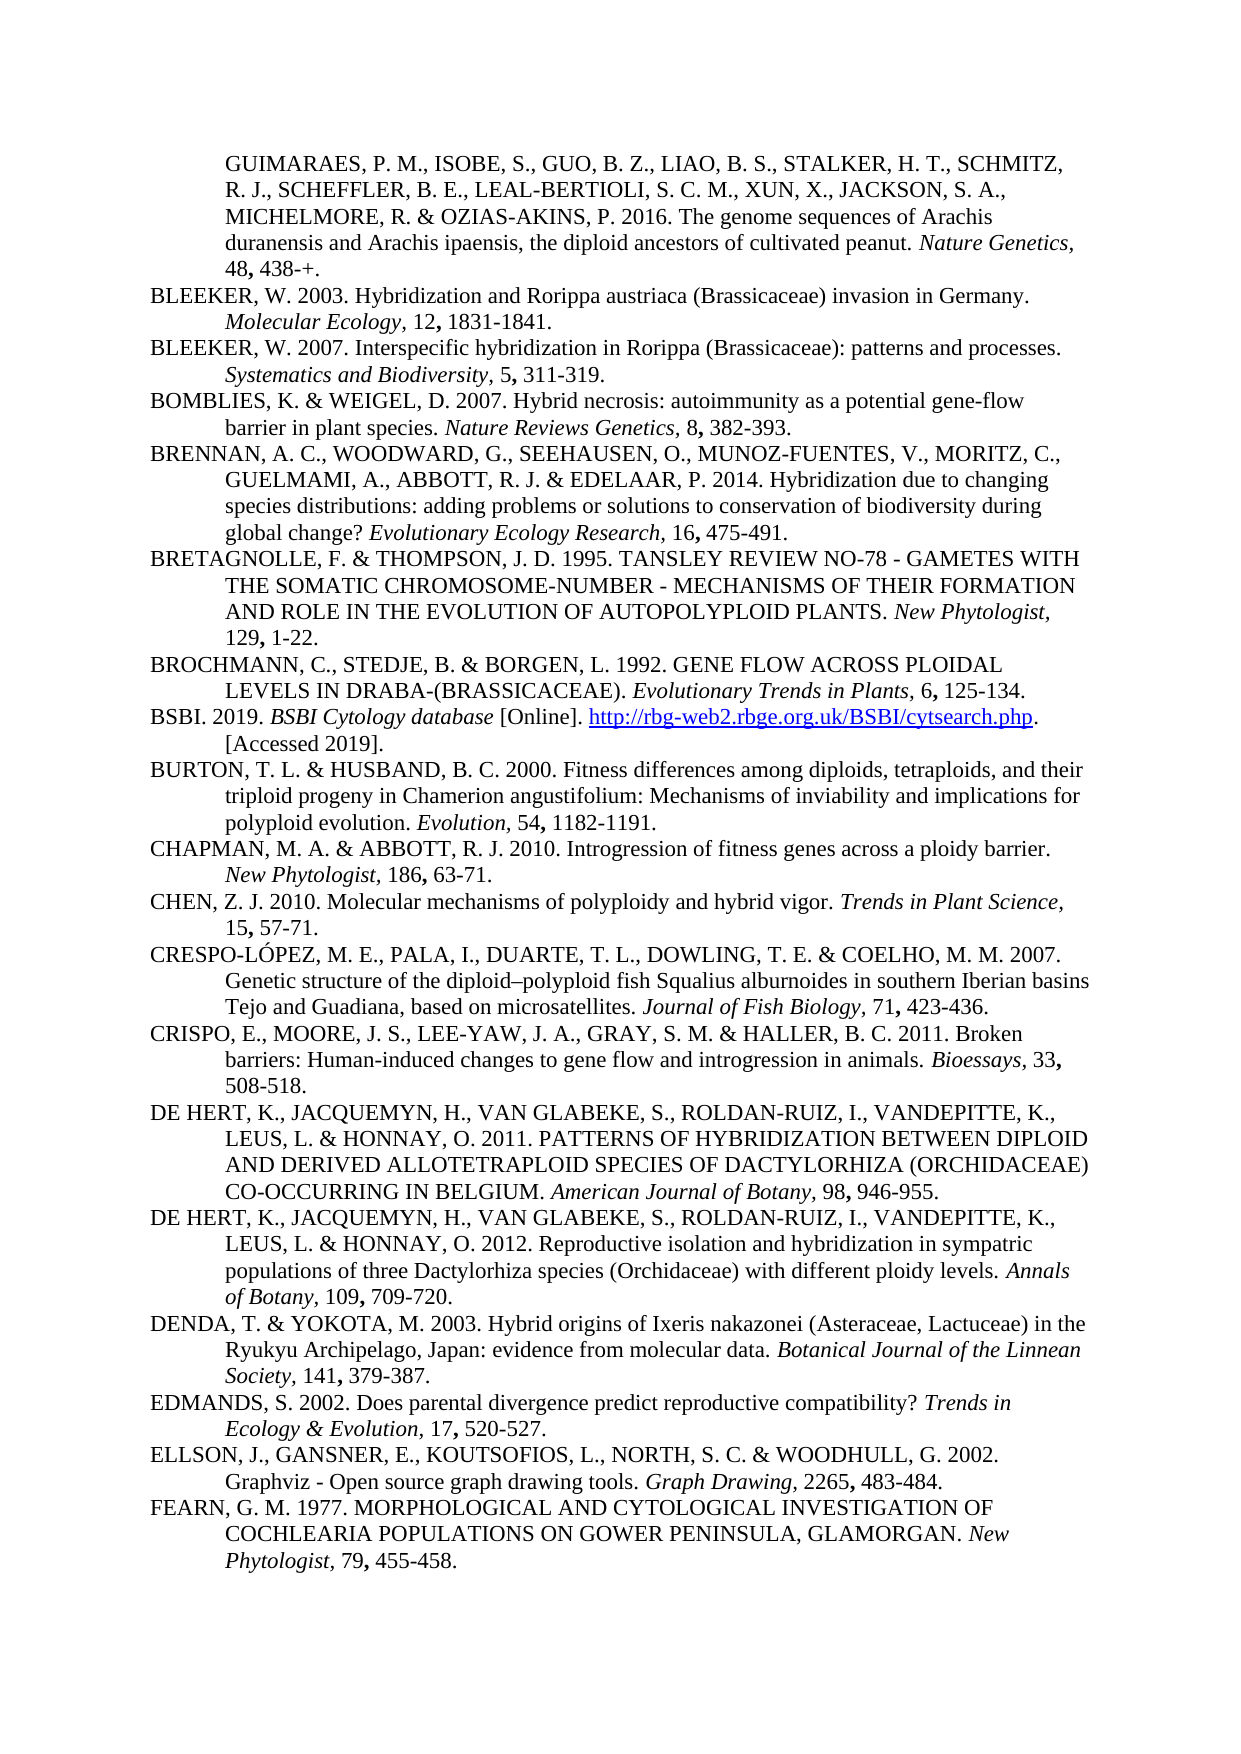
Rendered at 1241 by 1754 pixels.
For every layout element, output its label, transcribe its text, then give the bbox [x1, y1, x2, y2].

text ELLSON, J., GANSNER, E., KOUTSOFIOS, L., NORTH, S. C. & WOODHULL, G. 2002. Graphviz - Open source graph drawing tools. Graph Drawing, 2265, 483-484. [150, 1441, 1090, 1494]
text BROCHMANN, C., STEDJE, B. & BORGEN, L. 1992. GENE FLOW ACROSS PLOIDAL LEVELS IN DRABA-(BRASSICACEAE). Evolutionary Trends in Plants, 6, 125-134. [150, 651, 1090, 703]
text CRESPO-LÓPEZ, M. E., PALA, I., DUARTE, T. L., DOWLING, T. E. & COELHO, M. M. 2007. Genetic structure of the diploid–polyploid fish Squalius alburnoides in southern Iberian basins Tejo and Guadiana, based on microsatellites. Journal of Fish Biology, 71, 423-436. [150, 941, 1090, 1020]
text FEARN, G. M. 1977. MORPHOLOGICAL AND CYTOLOGICAL INVESTIGATION OF COCHLEARIA POPULATIONS ON GOWER PENINSULA, GLAMORGAN. New Phytologist, 79, 455-458. [150, 1494, 1090, 1573]
text CRISPO, E., MOORE, J. S., LEE-YAW, J. A., GRAY, S. M. & HALLER, B. C. 2011. Broken barriers: Human-induced changes to gene flow and introgression in animals. Bioessays, 33, 508-518. [150, 1020, 1090, 1099]
text BOMBLIES, K. & WEIGEL, D. 2007. Hybrid necrosis: autoimmunity as a potential gene-flow barrier in plant species. Nature Reviews Genetics, 8, 382-393. [150, 387, 1090, 440]
text BLEEKER, W. 2007. Interspecific hybridization in Rorippa (Brassicaceae): patterns and processes. Systematics and Biodiversity, 5, 311-319. [150, 334, 1090, 387]
text BRENNAN, A. C., WOODWARD, G., SEEHAUSEN, O., MUNOZ-FUENTES, V., MORITZ, C., GUELMAMI, A., ABBOTT, R. J. & EDELAAR, P. 2014. Hybridization due to changing species distributions: adding problems or solutions to conservation of biodiversity during global change? Evolutionary Ecology Research, 16, 475-491. [150, 440, 1090, 545]
text CHEN, Z. J. 2010. Molecular mechanisms of polyploidy and hybrid vigor. Trends in Plant Science, 15, 57-71. [150, 888, 1090, 941]
text EDMANDS, S. 2002. Does parental divergence predict reproductive compatibility? Trends in Ecology & Evolution, 17, 520-527. [150, 1389, 1090, 1441]
text CHAPMAN, M. A. & ABBOTT, R. J. 2010. Introgression of fitness genes across a ploidy barrier. New Phytologist, 186, 63-71. [150, 835, 1090, 888]
text BURTON, T. L. & HUSBAND, B. C. 2000. Fitness differences among diploids, tetraploids, and their triploid progeny in Chamerion angustifolium: Mechanisms of inviability and implications for polyploid evolution. Evolution, 54, 1182-1191. [150, 756, 1090, 835]
text BLEEKER, W. 2003. Hybridization and Rorippa austriaca (Brassicaceae) invasion in Germany. Molecular Ecology, 12, 1831-1841. [150, 282, 1090, 334]
text BRETAGNOLLE, F. & THOMPSON, J. D. 1995. TANSLEY REVIEW NO-78 - GAMETES WITH THE SOMATIC CHROMOSOME-NUMBER - MECHANISMS OF THEIR FORMATION AND ROLE IN THE EVOLUTION OF AUTOPOLYPLOID PLANTS. New Phytologist, 129, 1-22. [150, 545, 1090, 651]
text DENDA, T. & YOKOTA, M. 2003. Hybrid origins of Ixeris nakazonei (Asteraceae, Lactuceae) in the Ryukyu Archipelago, Japan: evidence from molecular data. Botanical Journal of the Linnean Society, 141, 379-387. [150, 1309, 1090, 1389]
text DE HERT, K., JACQUEMYN, H., VAN GLABEKE, S., ROLDAN-RUIZ, I., VANDEPITTE, K., LEUS, L. & HONNAY, O. 2012. Reproductive isolation and hybridization in sympatric populations of three Dactylorhiza species (Orchidaceae) with different ploidy levels. Annals of Botany, 109, 709-720. [150, 1204, 1090, 1309]
text DE HERT, K., JACQUEMYN, H., VAN GLABEKE, S., ROLDAN-RUIZ, I., VANDEPITTE, K., LEUS, L. & HONNAY, O. 2011. PATTERNS OF HYBRIDIZATION BETWEEN DIPLOID AND DERIVED ALLOTETRAPLOID SPECIES OF DACTYLORHIZA (ORCHIDACEAE) CO-OCCURRING IN BELGIUM. American Journal of Botany, 98, 946-955. [150, 1099, 1090, 1204]
text BSBI. 2019. BSBI Cytology database [Online]. http://rbg-web2.rbge.org.uk/BSBI/cytsearch.php. [Accessed 2019]. [150, 703, 1090, 756]
